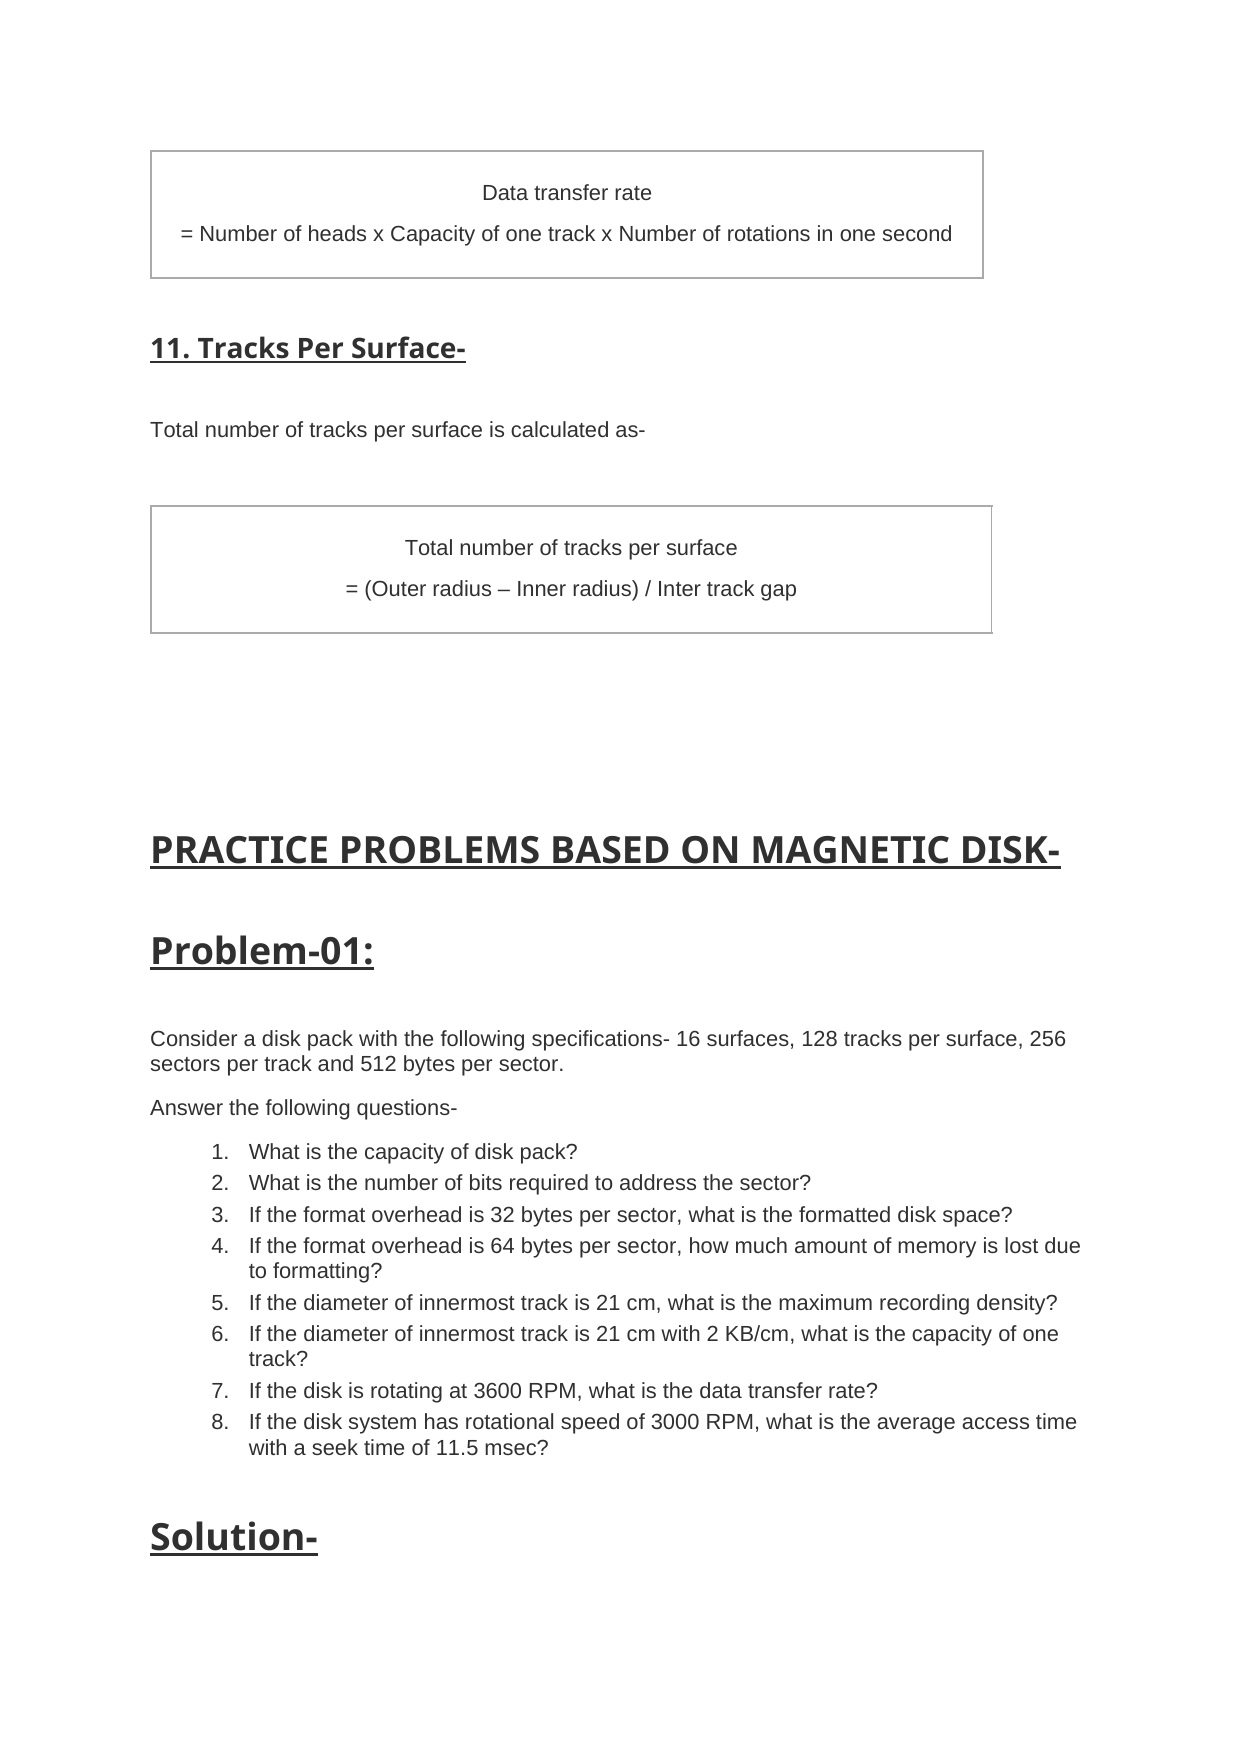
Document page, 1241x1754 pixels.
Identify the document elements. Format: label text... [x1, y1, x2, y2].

text 11. Tracks Per Surface- [150, 329, 1090, 367]
list If the format overhead is 32 bytes per sector, what is the formatted disk space? [211, 1201, 1090, 1227]
text Consider a disk pack with the following specifications- 16 surfaces, 128 tracks per surface, 256 sectors per track and 512 bytes per sector. [150, 1025, 1090, 1076]
list If the disk system has rotational speed of 3000 RPM, what is the average access time with a seek time of 11.5 msec? [211, 1409, 1090, 1459]
list If the format overhead is 64 bytes per sector, how much amount of memory is lost due to formatting? [211, 1233, 1090, 1283]
table_header Data transfer rate = Number of heads x Capacity of one track x Number of rotations in one second [152, 152, 982, 277]
table_header Total number of tracks per surface = (Outer radius – Inner radius) / Inter track gap [152, 507, 991, 632]
list What is the number of bits required to address the sector? [211, 1170, 1090, 1195]
list If the diameter of innermost track is 21 cm, what is the maximum recording density? [211, 1289, 1090, 1315]
text PRACTICE PROBLEMS BASED ON MAGNETIC DISK- [150, 823, 1090, 874]
text Answer the following questions- [150, 1094, 1090, 1120]
text Problem-01: [150, 924, 1090, 975]
list If the diameter of innermost track is 21 cm with 2 KB/cm, what is the capacity of one track? [211, 1321, 1090, 1371]
list If the disk is rotating at 3600 RPM, what is the data transfer rate? [211, 1378, 1090, 1403]
text Total number of tracks per surface is calculated as- [150, 417, 1090, 442]
text Solution- [150, 1510, 1090, 1561]
list What is the capacity of disk pack? [211, 1138, 1090, 1164]
